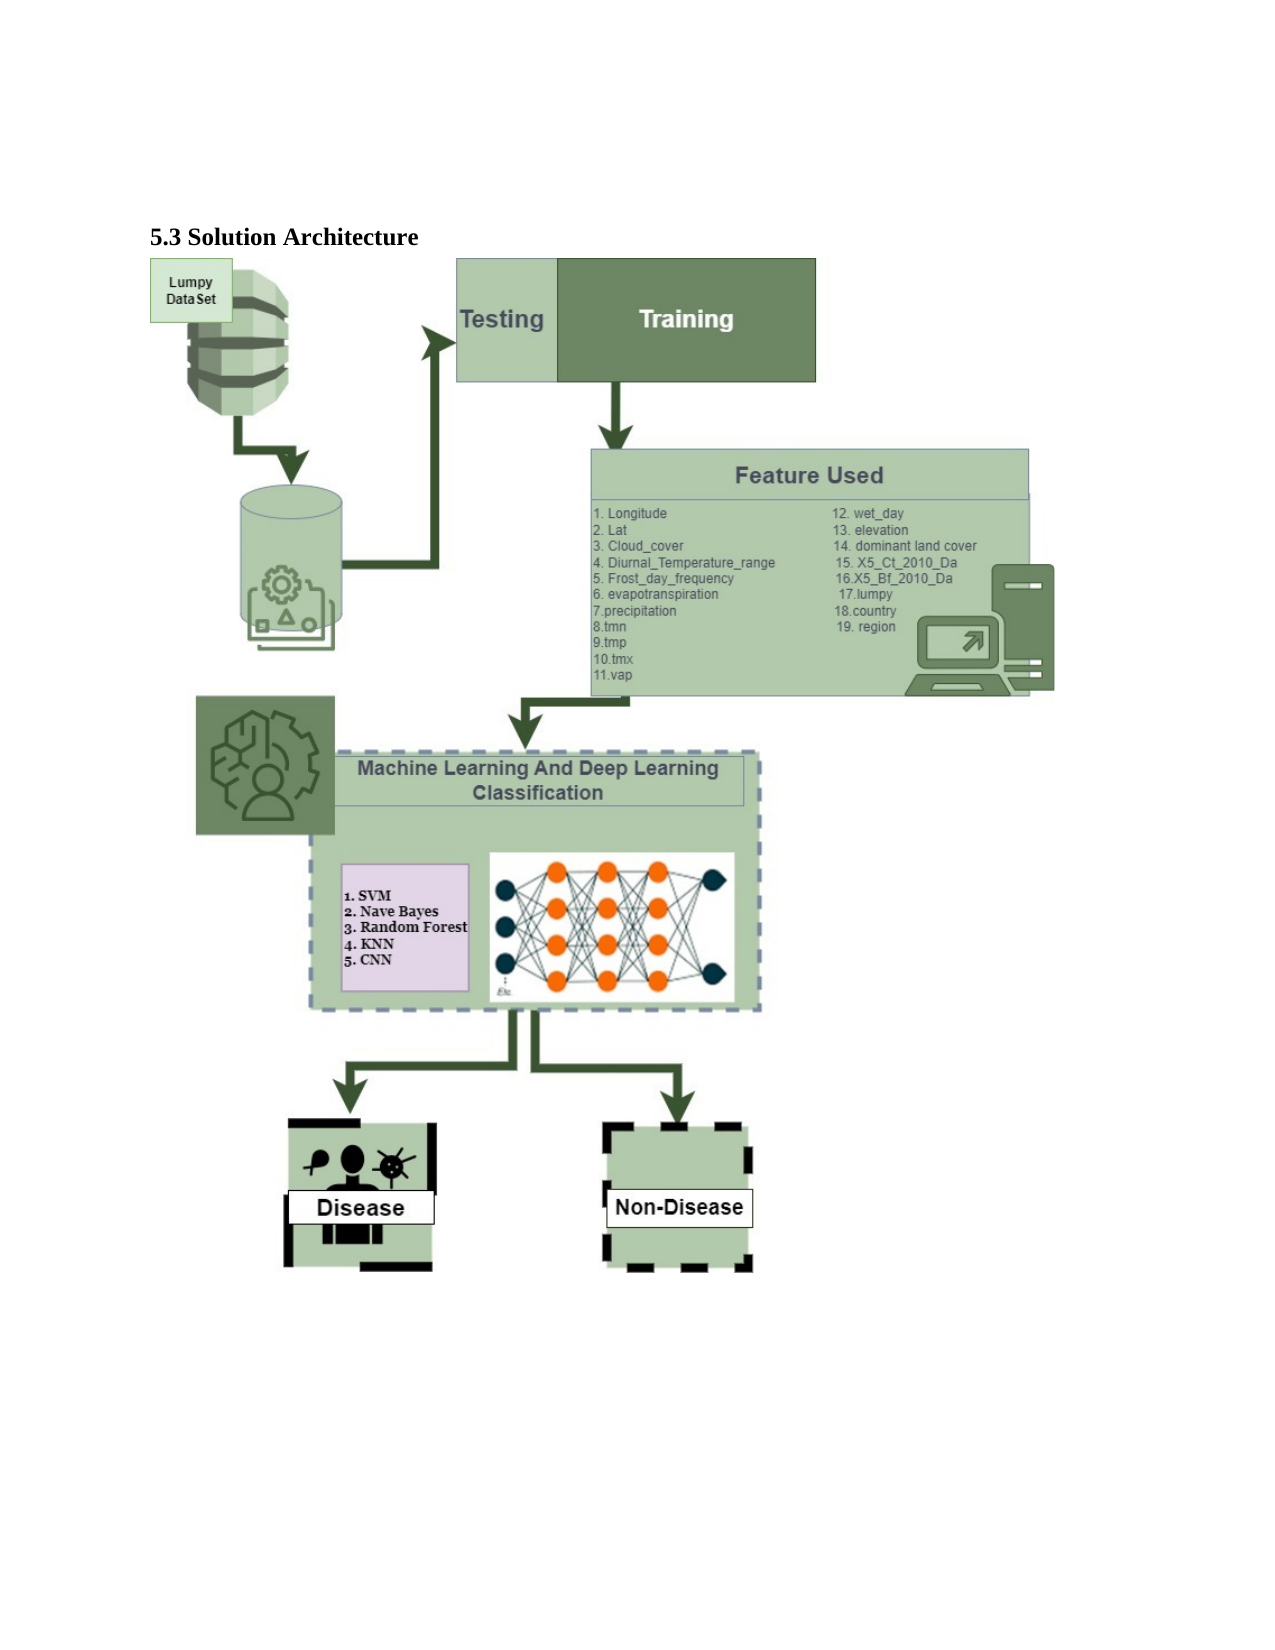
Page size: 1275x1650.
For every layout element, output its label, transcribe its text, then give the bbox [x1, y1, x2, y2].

picture [150, 258, 1055, 1273]
list Solution Architecture [150, 222, 1125, 251]
